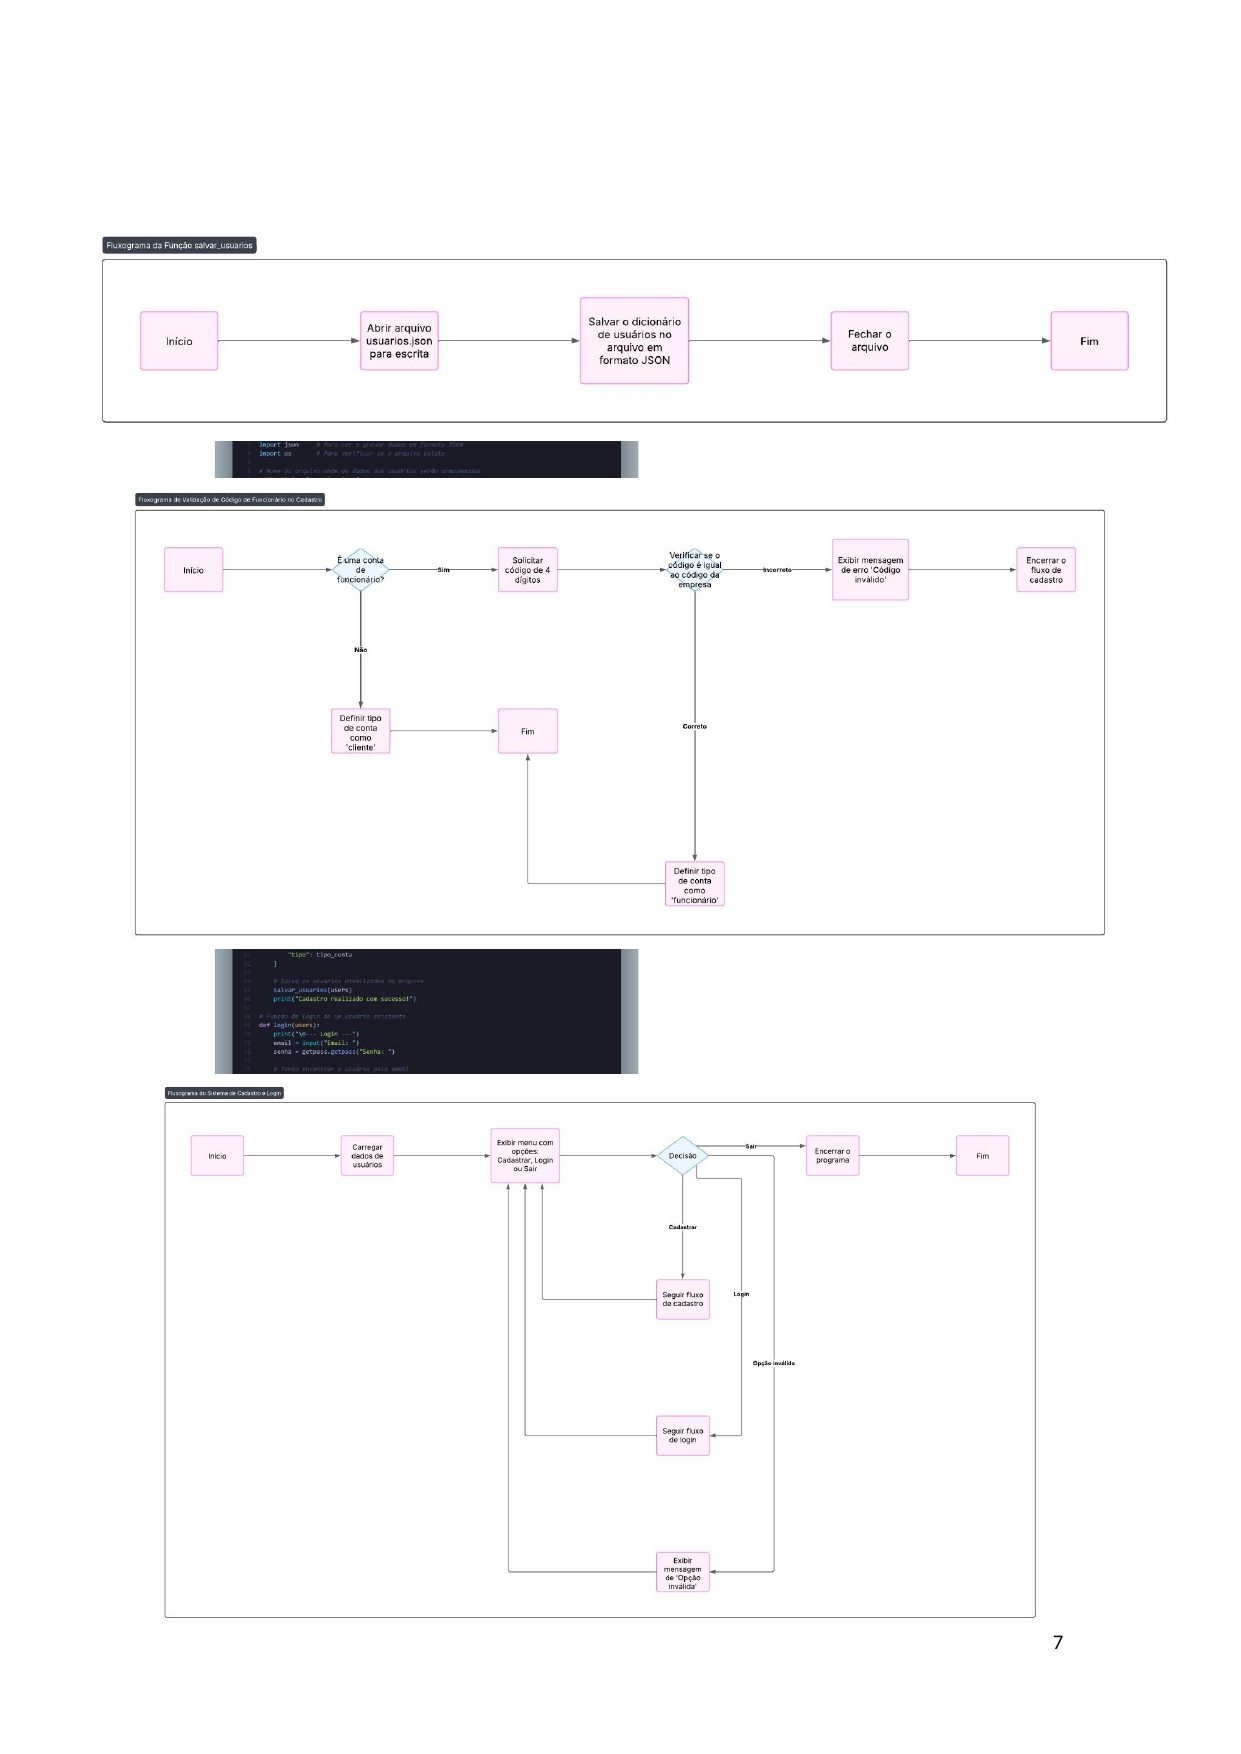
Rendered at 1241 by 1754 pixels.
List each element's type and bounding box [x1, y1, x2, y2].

picture [83, 217, 1185, 1630]
